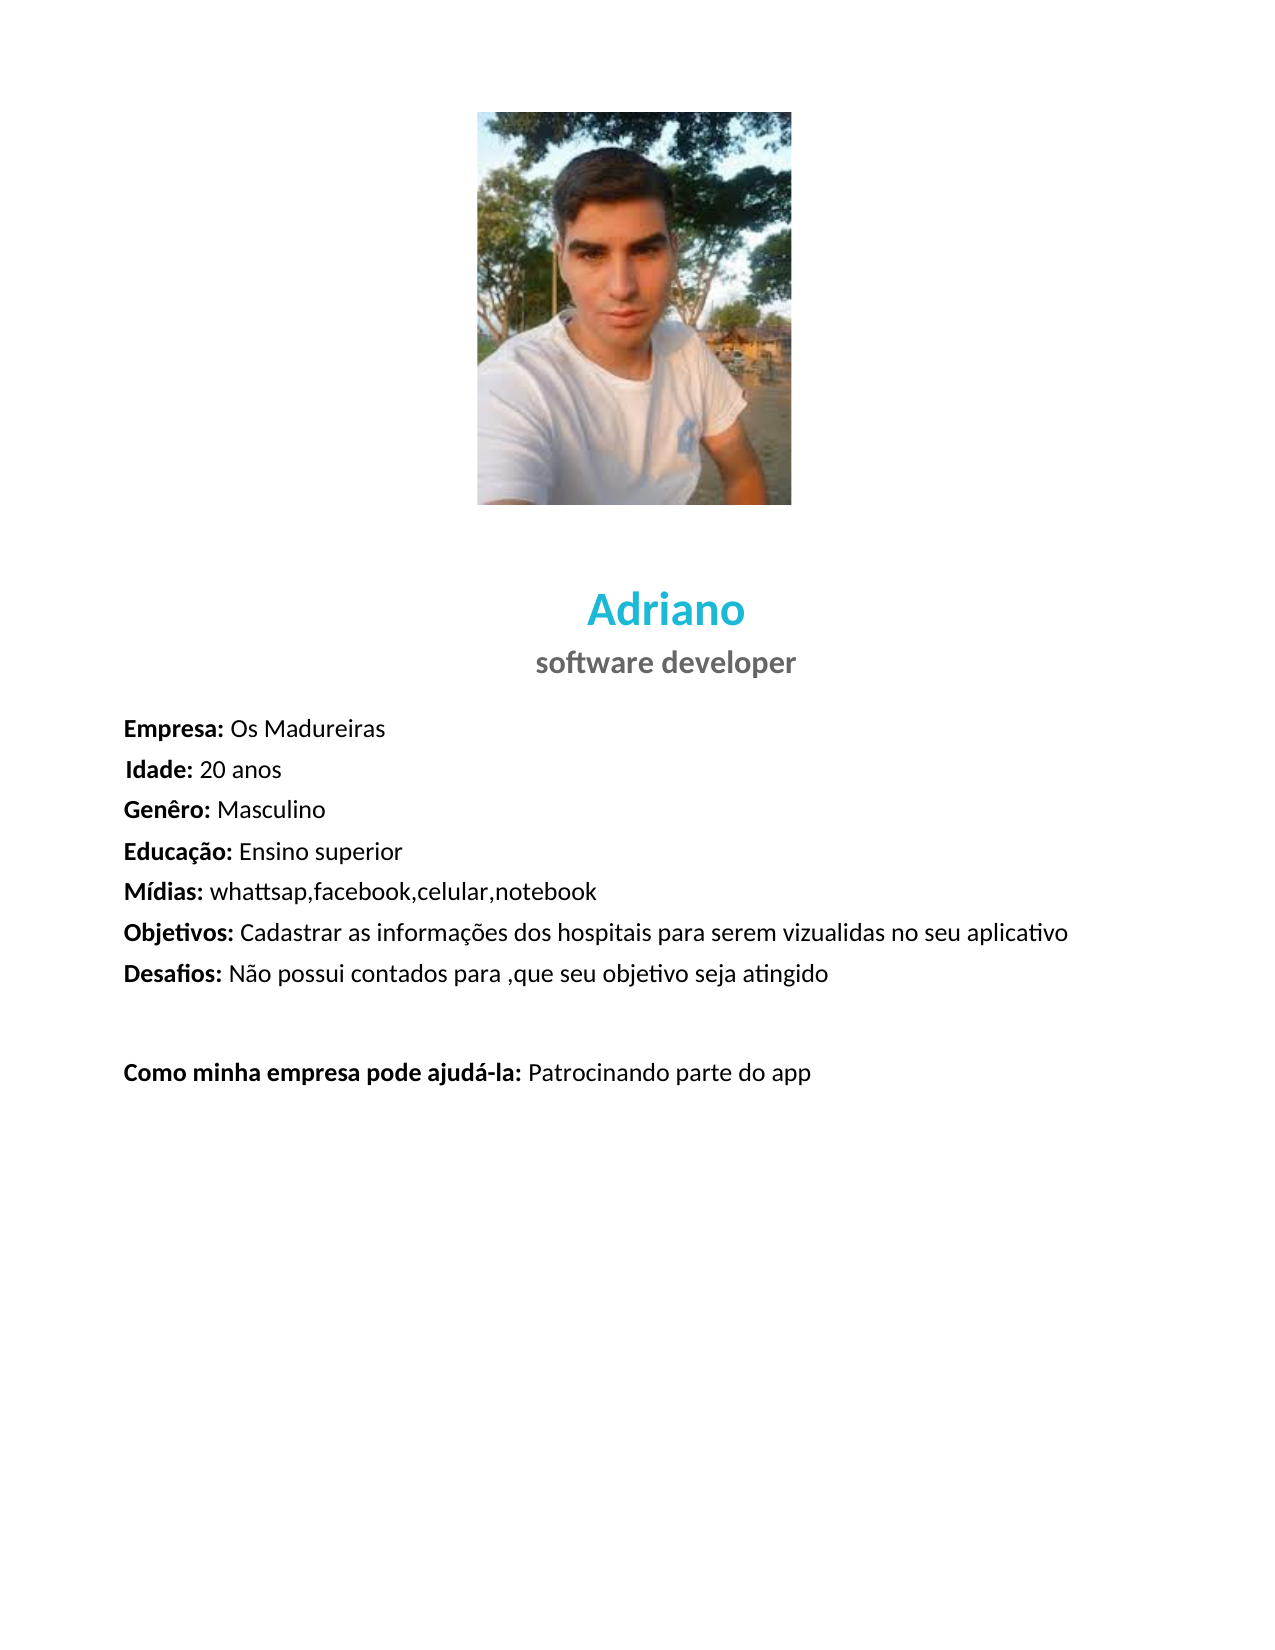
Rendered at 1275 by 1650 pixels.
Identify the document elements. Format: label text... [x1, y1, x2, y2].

picture [477, 112, 792, 505]
text software developer [228, 642, 1104, 682]
text Idade: 20 anos [125, 753, 1104, 784]
text Desafios: Não possui contados para ,que seu objetivo seja atingido [124, 957, 1025, 989]
text Genêro: Masculino [124, 794, 1104, 825]
text Mídias: whattsap,facebook,celular,notebook [124, 876, 1104, 907]
text Adriano [228, 579, 1104, 637]
text Educação: Ensino superior [124, 834, 1104, 866]
text Empresa: Os Madureiras [124, 712, 1104, 744]
text Como minha empresa pode ajudá-la: Patrocinando parte do app [124, 1056, 1025, 1088]
text Objetivos: Cadastrar as informações dos hospitais para serem vizualidas no seu aplicativo [124, 916, 1104, 948]
